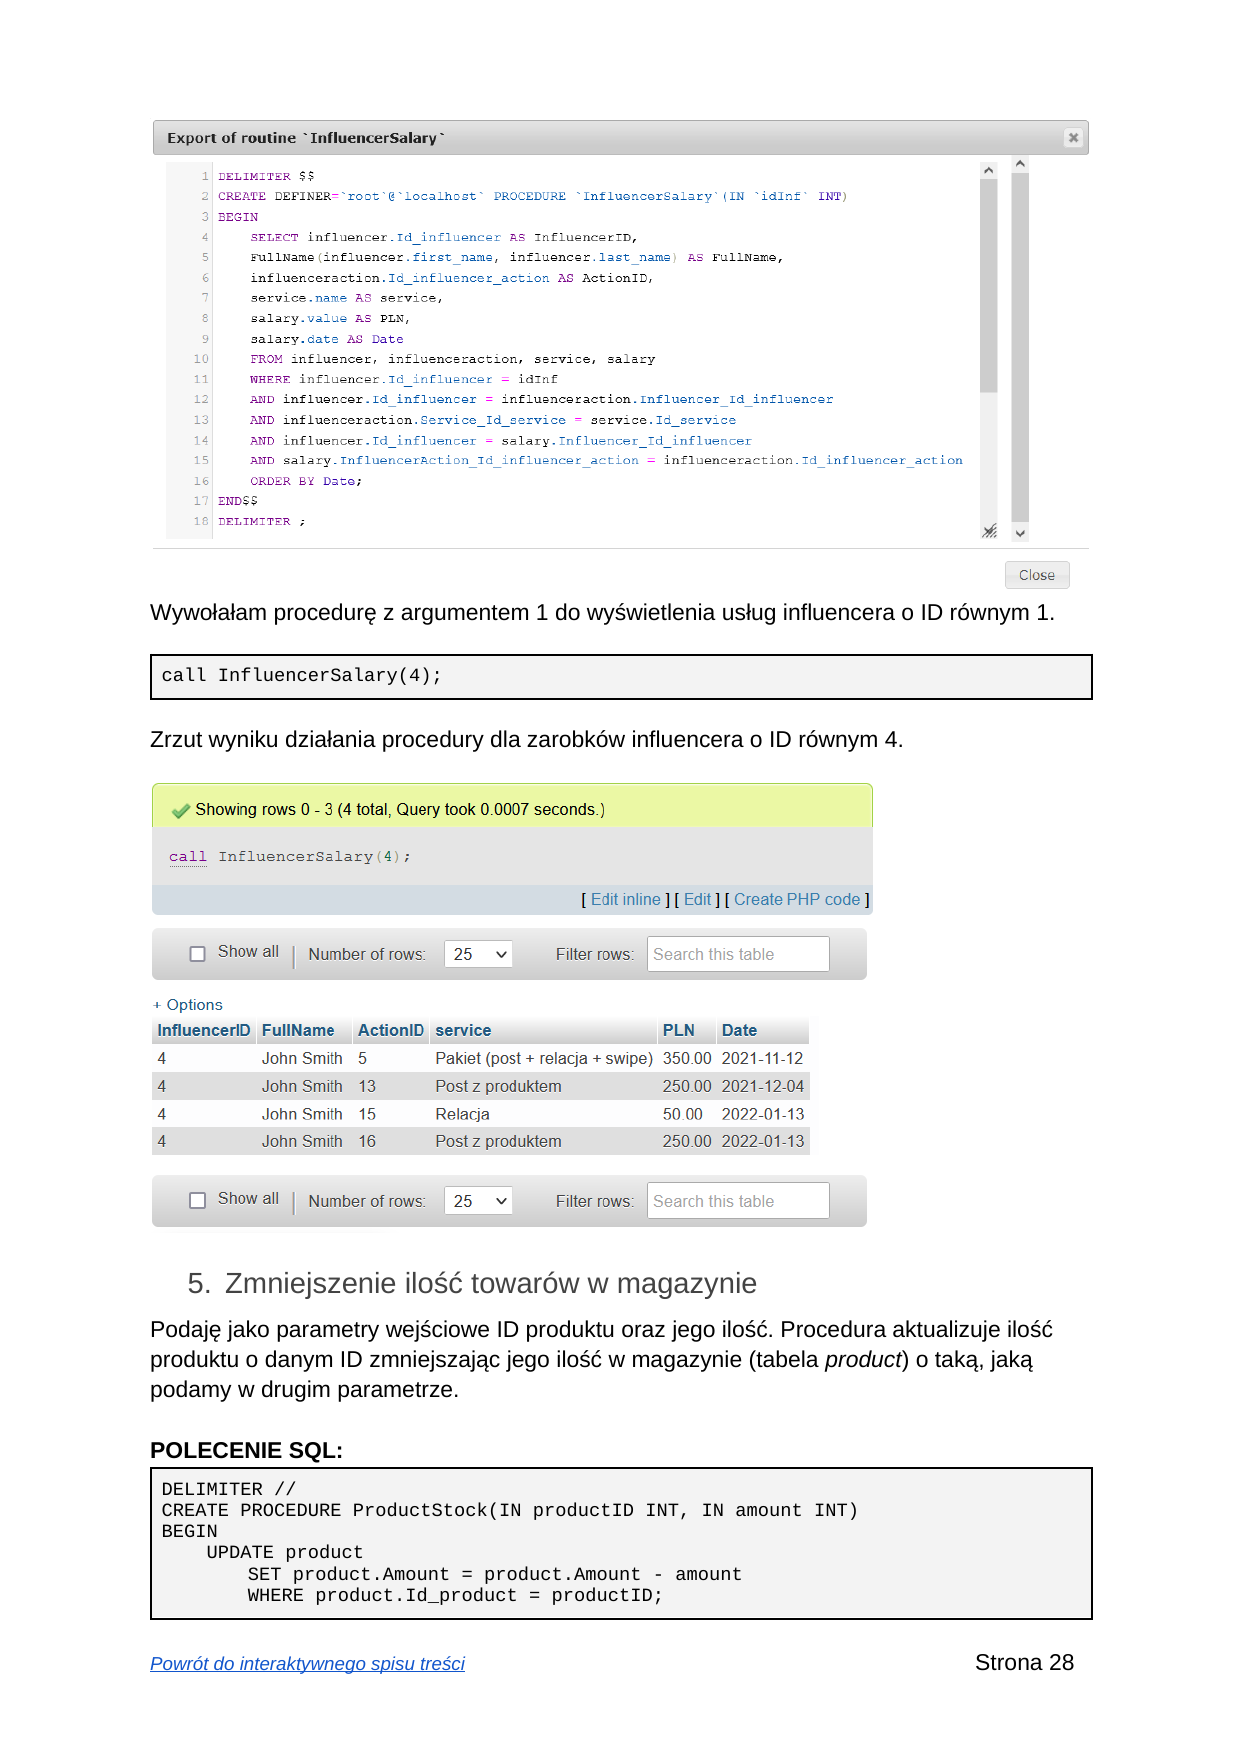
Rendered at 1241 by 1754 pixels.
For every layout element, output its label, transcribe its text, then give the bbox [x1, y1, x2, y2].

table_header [152, 1469, 1091, 1617]
picture [150, 118, 1091, 596]
subtitle Zmniejszenie ilość towarów w magazynie [187, 1266, 1090, 1299]
text Zrzut wyniku działania procedury dla zarobków influencera o ID równym 4. [150, 726, 1090, 752]
table_header call InfluencerSalary(4); [152, 656, 1091, 698]
text Wywołałam procedurę z argumentem 1 do wyświetlenia usług influencera o ID równym 1. [150, 599, 1090, 625]
text Podaję jako parametry wejściowe ID produktu oraz jego ilość. Procedura aktualizuje ilość produktu o danym ID zmniejszając jego ilość w magazynie (tabela product) o taką, jaką podamy w drugim parametrze. [150, 1316, 1090, 1403]
picture [150, 778, 875, 1233]
text POLECENIE SQL: [150, 1437, 1090, 1463]
